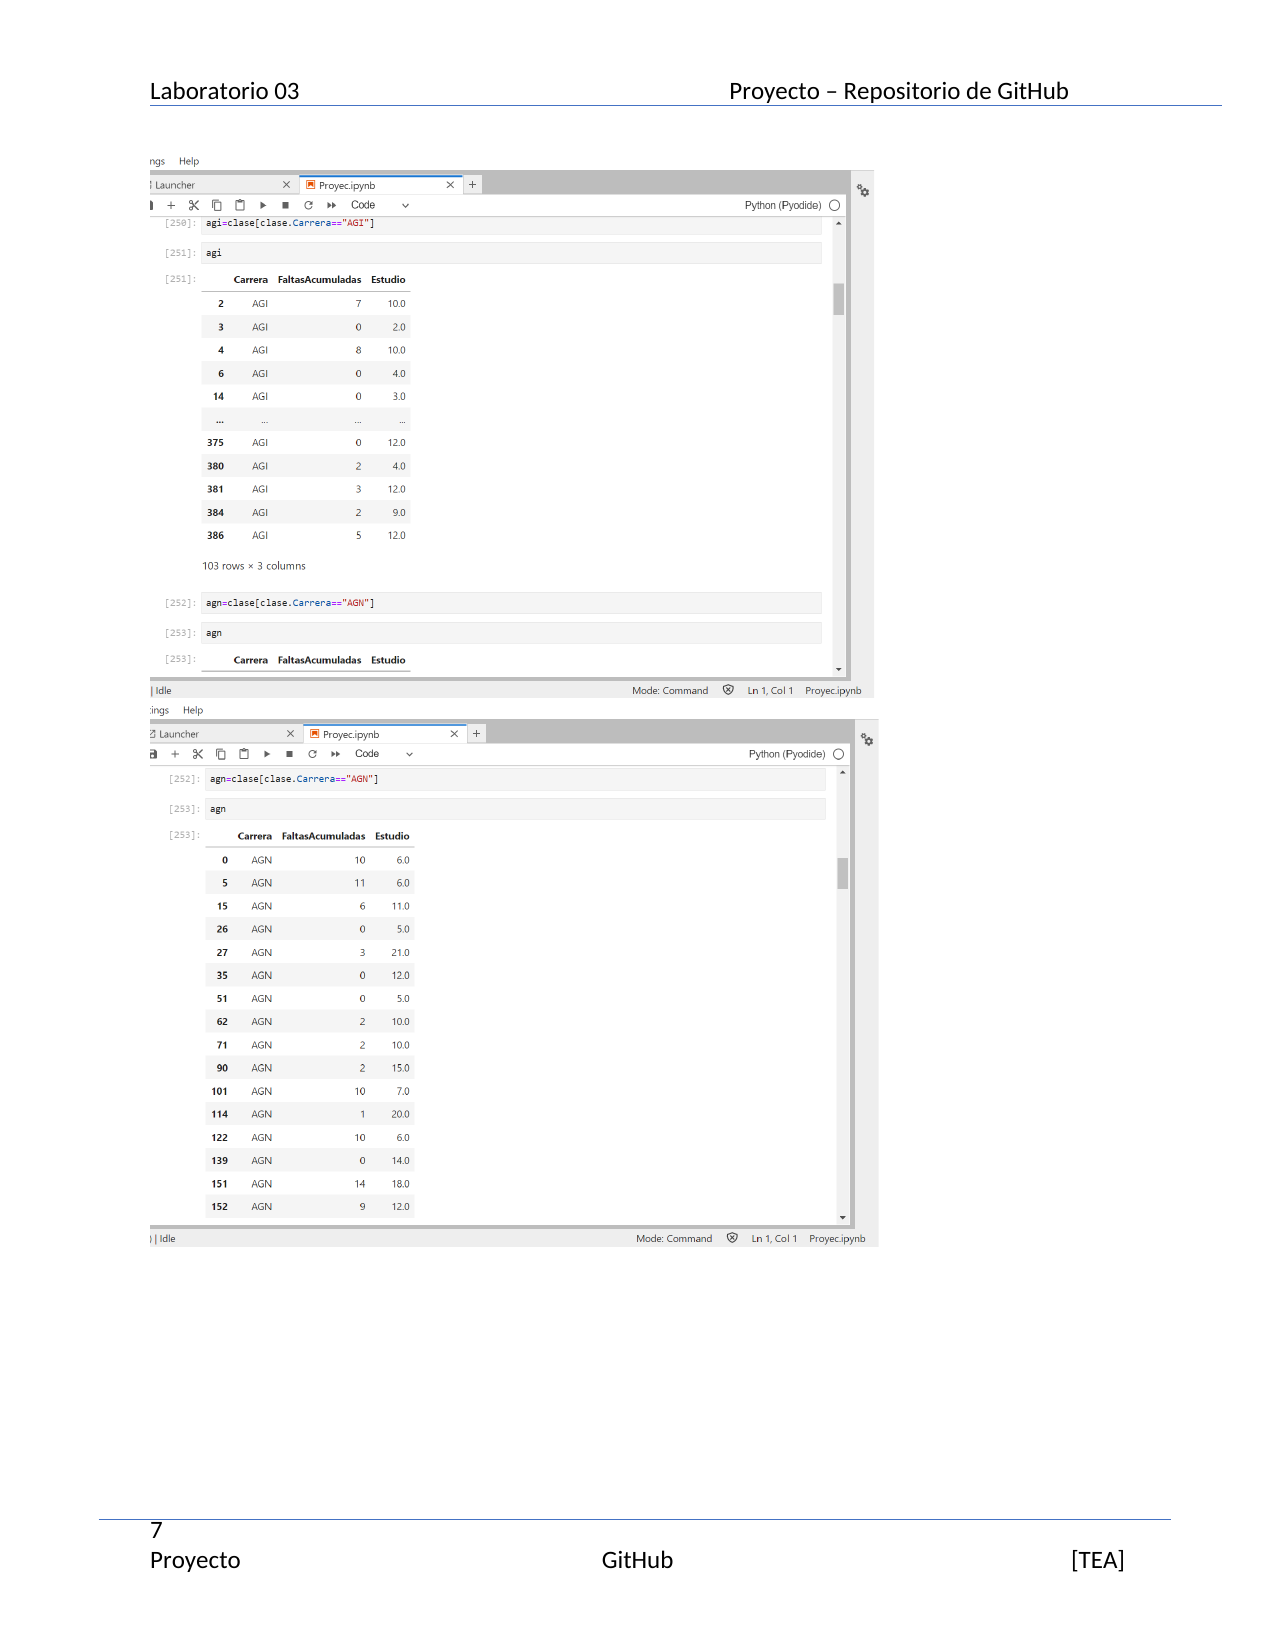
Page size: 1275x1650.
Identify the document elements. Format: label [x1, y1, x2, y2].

picture [150, 150, 879, 1247]
